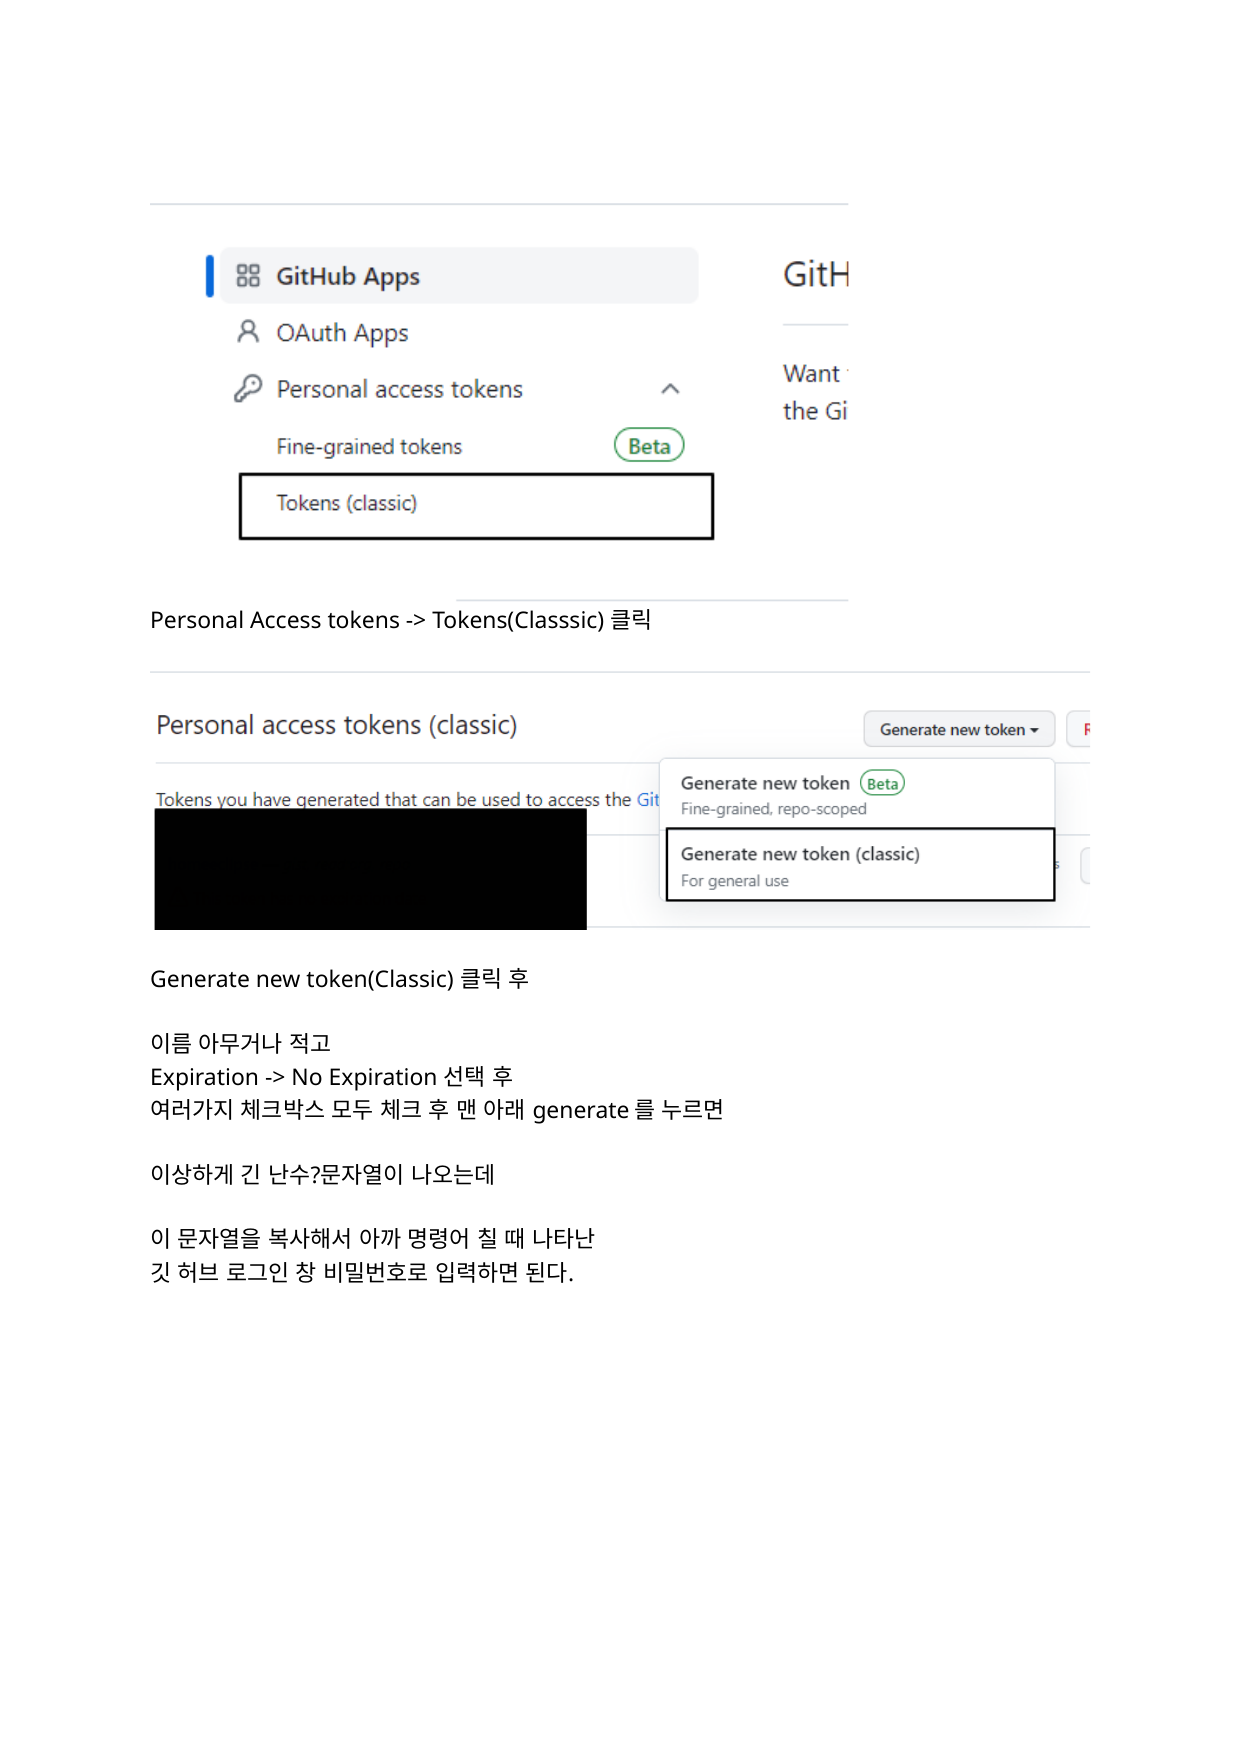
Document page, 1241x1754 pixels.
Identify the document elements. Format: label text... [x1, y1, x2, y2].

picture [150, 635, 1091, 930]
text Expiration -> No Expiration 선택 후 [150, 1059, 1090, 1092]
text 이 문자열을 복사해서 아까 명령어 칠 때 나타난 [150, 1221, 1090, 1254]
text 이상하게 긴 난수?문자열이 나오는데 [150, 1157, 1090, 1190]
text 이름 아무거나 적고 [150, 1026, 1090, 1059]
text 깃 허브 로그인 창 비밀번호로 입력하면 된다. [150, 1254, 1090, 1288]
text Personal Access tokens -> Tokens(Classsic) 클릭 [150, 602, 1090, 635]
text Generate new token(Classic) 클릭 후 [150, 961, 1090, 994]
text 여러가지 체크박스 모두 체크 후 맨 아래 generate를 누르면 [150, 1092, 1090, 1125]
picture [150, 177, 849, 603]
